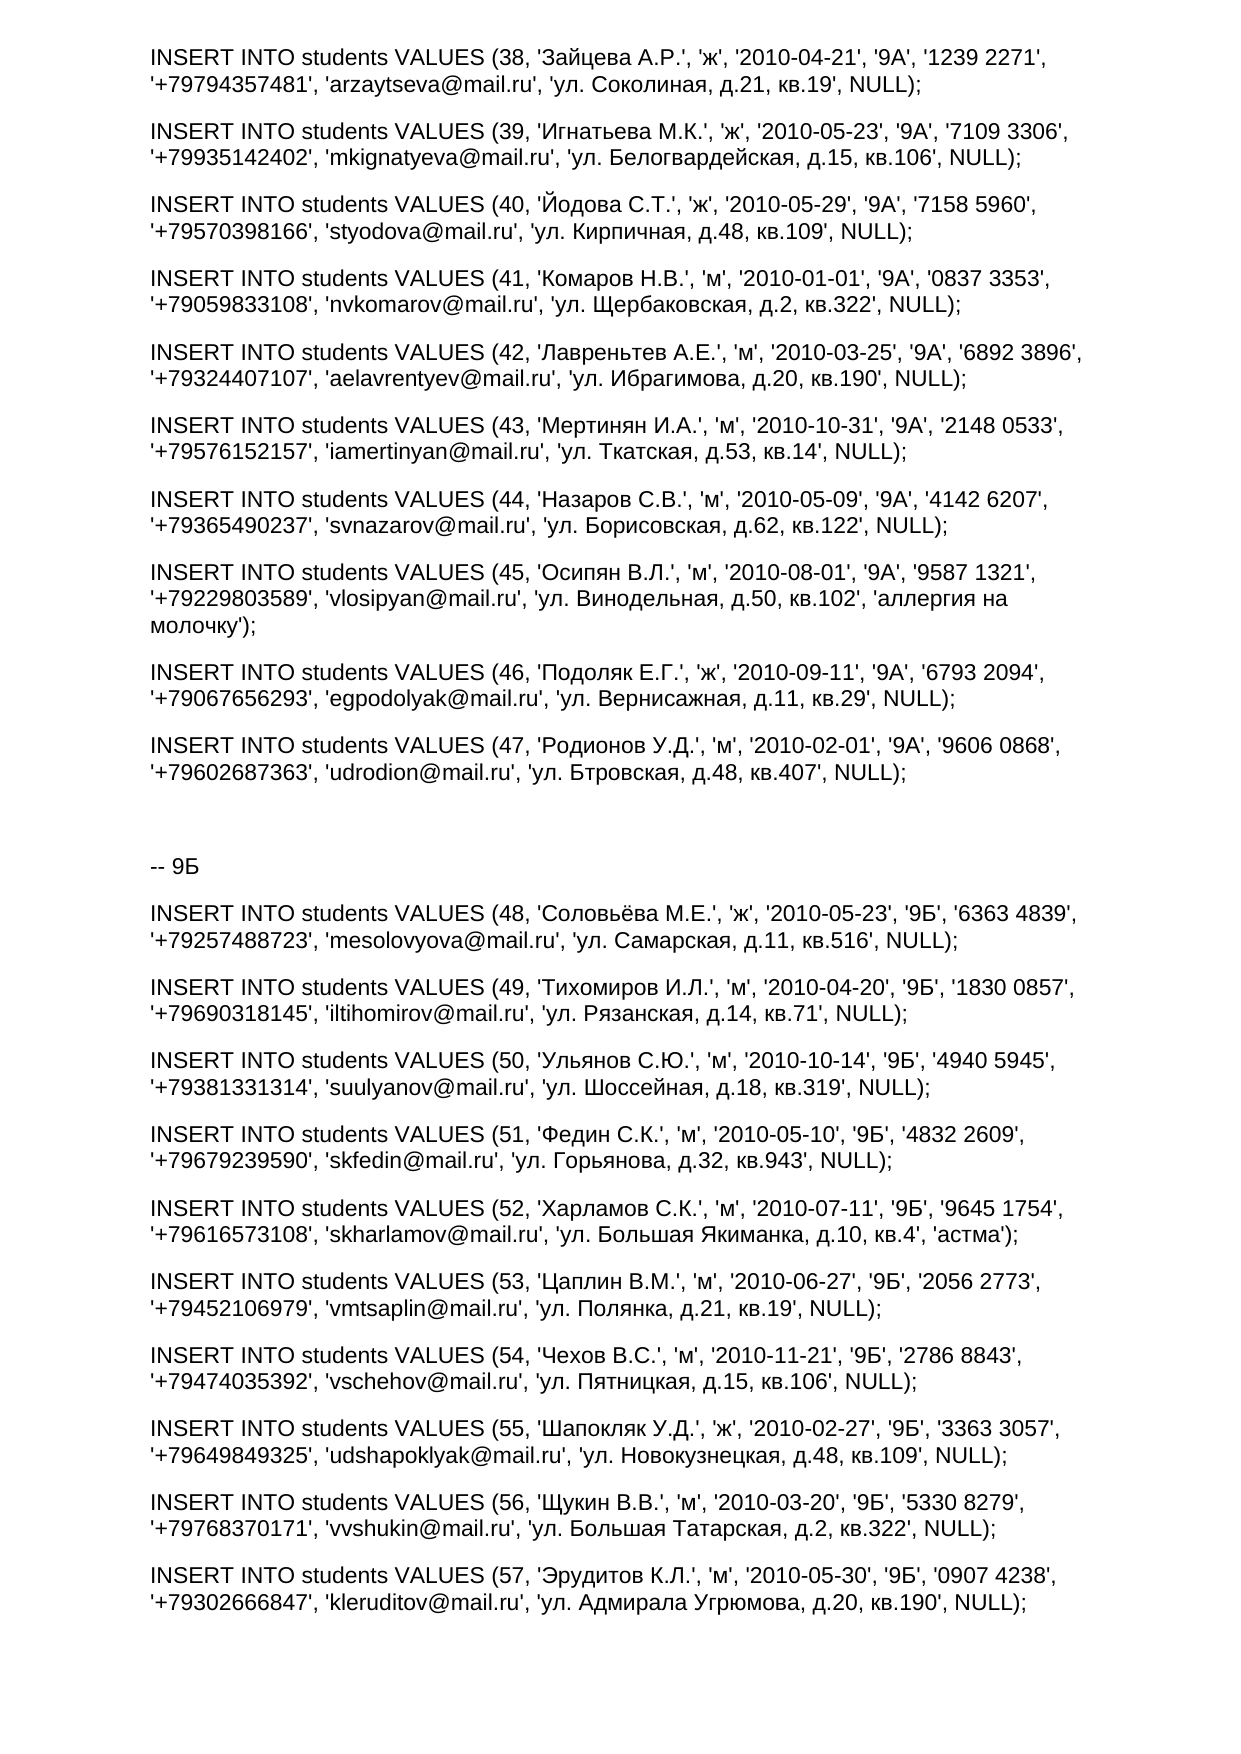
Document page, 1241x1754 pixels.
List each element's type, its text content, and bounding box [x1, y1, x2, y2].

text INSERT INTO students VALUES (41, 'Комаров Н.В.', 'м', '2010-01-01', '9А', '0837 3353', '+79059833108', 'nvkomarov@mail.ru', 'ул. Щербаковская, д.2, кв.322', NULL); [150, 265, 1090, 318]
text INSERT INTO students VALUES (50, 'Ульянов С.Ю.', 'м', '2010-10-14', '9Б', '4940 5945', '+79381331314', 'suulyanov@mail.ru', 'ул. Шоссейная, д.18, кв.319', NULL); [150, 1047, 1090, 1100]
text INSERT INTO students VALUES (43, 'Мертинян И.А.', 'м', '2010-10-31', '9А', '2148 0533', '+79576152157', 'iamertinyan@mail.ru', 'ул. Ткатская, д.53, кв.14', NULL); [150, 412, 1090, 465]
text -- 9Б [150, 853, 1090, 879]
text INSERT INTO students VALUES (49, 'Тихомиров И.Л.', 'м', '2010-04-20', '9Б', '1830 0857', '+79690318145', 'iltihomirov@mail.ru', 'ул. Рязанская, д.14, кв.71', NULL); [150, 974, 1090, 1027]
text INSERT INTO students VALUES (40, 'Йодова С.Т.', 'ж', '2010-05-29', '9А', '7158 5960', '+79570398166', 'styodova@mail.ru', 'ул. Кирпичная, д.48, кв.109', NULL); [150, 191, 1090, 244]
text INSERT INTO students VALUES (39, 'Игнатьева М.К.', 'ж', '2010-05-23', '9А', '7109 3306', '+79935142402', 'mkignatyeva@mail.ru', 'ул. Белогвардейская, д.15, кв.106', NULL); [150, 118, 1090, 171]
text INSERT INTO students VALUES (42, 'Лавреньтев А.Е.', 'м', '2010-03-25', '9А', '6892 3896', '+79324407107', 'aelavrentyev@mail.ru', 'ул. Ибрагимова, д.20, кв.190', NULL); [150, 338, 1090, 391]
text INSERT INTO students VALUES (52, 'Харламов С.К.', 'м', '2010-07-11', '9Б', '9645 1754', '+79616573108', 'skharlamov@mail.ru', 'ул. Большая Якиманка, д.10, кв.4', 'астма'); [150, 1194, 1090, 1247]
text INSERT INTO students VALUES (55, 'Шапокляк У.Д.', 'ж', '2010-02-27', '9Б', '3363 3057', '+79649849325', 'udshapoklyak@mail.ru', 'ул. Новокузнецкая, д.48, кв.109', NULL); [150, 1415, 1090, 1468]
text INSERT INTO students VALUES (45, 'Осипян В.Л.', 'м', '2010-08-01', '9А', '9587 1321', '+79229803589', 'vlosipyan@mail.ru', 'ул. Винодельная, д.50, кв.102', 'аллергия на молочку'); [150, 559, 1090, 638]
text INSERT INTO students VALUES (46, 'Подоляк Е.Г.', 'ж', '2010-09-11', '9А', '6793 2094', '+79067656293', 'egpodolyak@mail.ru', 'ул. Вернисажная, д.11, кв.29', NULL); [150, 659, 1090, 712]
text INSERT INTO students VALUES (47, 'Родионов У.Д.', 'м', '2010-02-01', '9А', '9606 0868', '+79602687363', 'udrodion@mail.ru', 'ул. Бтровская, д.48, кв.407', NULL); [150, 732, 1090, 785]
text INSERT INTO students VALUES (54, 'Чехов В.С.', 'м', '2010-11-21', '9Б', '2786 8843', '+79474035392', 'vschehov@mail.ru', 'ул. Пятницкая, д.15, кв.106', NULL); [150, 1342, 1090, 1394]
text INSERT INTO students VALUES (53, 'Цаплин В.М.', 'м', '2010-06-27', '9Б', '2056 2773', '+79452106979', 'vmtsaplin@mail.ru', 'ул. Полянка, д.21, кв.19', NULL); [150, 1268, 1090, 1321]
text INSERT INTO students VALUES (48, 'Соловьёва М.Е.', 'ж', '2010-05-23', '9Б', '6363 4839', '+79257488723', 'mesolovyova@mail.ru', 'ул. Самарская, д.11, кв.516', NULL); [150, 900, 1090, 953]
text INSERT INTO students VALUES (44, 'Назаров С.В.', 'м', '2010-05-09', '9А', '4142 6207', '+79365490237', 'svnazarov@mail.ru', 'ул. Борисовская, д.62, кв.122', NULL); [150, 486, 1090, 538]
text INSERT INTO students VALUES (51, 'Федин С.К.', 'м', '2010-05-10', '9Б', '4832 2609', '+79679239590', 'skfedin@mail.ru', 'ул. Горьянова, д.32, кв.943', NULL); [150, 1121, 1090, 1174]
text INSERT INTO students VALUES (57, 'Эрудитов К.Л.', 'м', '2010-05-30', '9Б', '0907 4238', '+79302666847', 'kleruditov@mail.ru', 'ул. Адмирала Угрюмова, д.20, кв.190', NULL); [150, 1562, 1090, 1615]
text INSERT INTO students VALUES (38, 'Зайцева А.Р.', 'ж', '2010-04-21', '9А', '1239 2271', '+79794357481', 'arzaytseva@mail.ru', 'ул. Соколиная, д.21, кв.19', NULL); [150, 44, 1090, 97]
text INSERT INTO students VALUES (56, 'Щукин В.В.', 'м', '2010-03-20', '9Б', '5330 8279', '+79768370171', 'vvshukin@mail.ru', 'ул. Большая Татарская, д.2, кв.322', NULL); [150, 1489, 1090, 1541]
